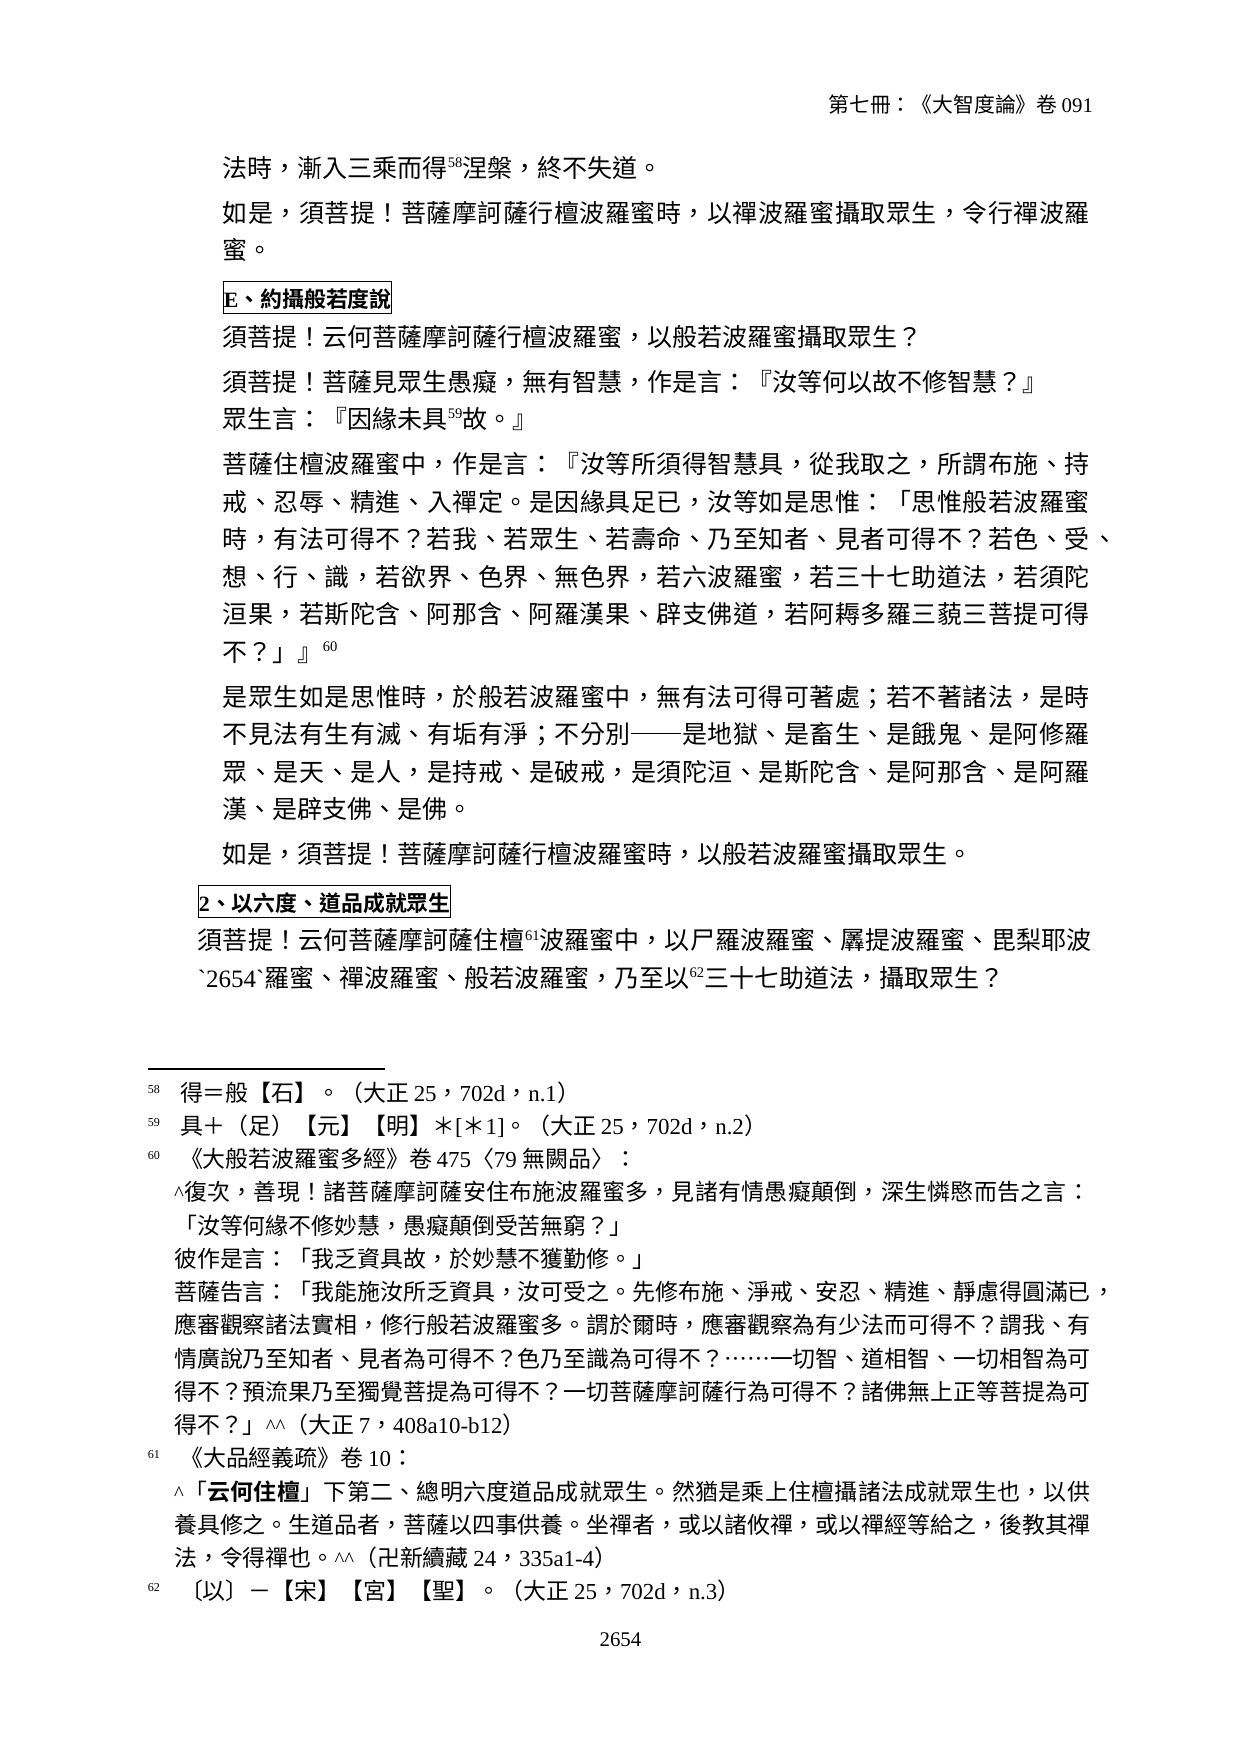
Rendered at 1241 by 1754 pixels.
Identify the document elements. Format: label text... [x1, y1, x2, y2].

text 須菩提！菩薩見眾生愚癡，無有智慧，作是言：『汝等何以故不修智慧？』 [223, 361, 1092, 399]
text 如是，須菩提！菩薩摩訶薩行檀波羅蜜時，以般若波羅蜜攝取眾生。 [223, 834, 1092, 871]
text 2、以六度、道品成就眾生 [198, 883, 1092, 920]
text 須菩提！云何菩薩摩訶薩行檀波羅蜜，以般若波羅蜜攝取眾生？ [223, 316, 1092, 354]
text 菩薩住檀波羅蜜中，作是言：『汝等所須得智慧具，從我取之，所謂布施、持戒、忍辱、精進、入禪定。是因緣具足已，汝等如是思惟：「思惟般若波羅蜜時，有法可得不？若我、若眾生、若壽命、乃至知者、見者可得不？若色、受、想、行、識，若欲界、色界、無色界，若六波羅蜜，若三十七助道法，若須陀洹果，若斯陀含、阿那含、阿羅漢果、辟支佛道，若阿耨多羅三藐三菩提可得不？」』 [223, 444, 1092, 669]
text 眾生言：『因緣未具故。』 [223, 399, 1092, 436]
text 眾生以是禪、無量（702a）心因緣故，能修四念處乃至八聖道分；修三十七助道法時，漸入三乘而得涅槃，終不失道。 [223, 148, 1092, 185]
text 須菩提！云何菩薩摩訶薩住檀波羅蜜中，以尸羅波羅蜜、羼提波羅蜜、毘梨耶波`2654`羅蜜、禪波羅蜜、般若波羅蜜，乃至以三十七助道法，攝取眾生？ [198, 920, 1092, 995]
text 是眾生如是思惟時，於般若波羅蜜中，無有法可得可著處；若不著諸法，是時不見法有生有滅、有垢有淨；不分別──是地獄、是畜生、是餓鬼、是阿修羅眾、是天、是人，是持戒、是破戒，是須陀洹、是斯陀含、是阿那含、是阿羅漢、是辟支佛、是佛。 [223, 676, 1092, 826]
text 如是，須菩提！菩薩摩訶薩行檀波羅蜜時，以禪波羅蜜攝取眾生，令行禪波羅蜜。 [223, 193, 1092, 268]
text E、約攝般若度說 [223, 279, 1092, 316]
